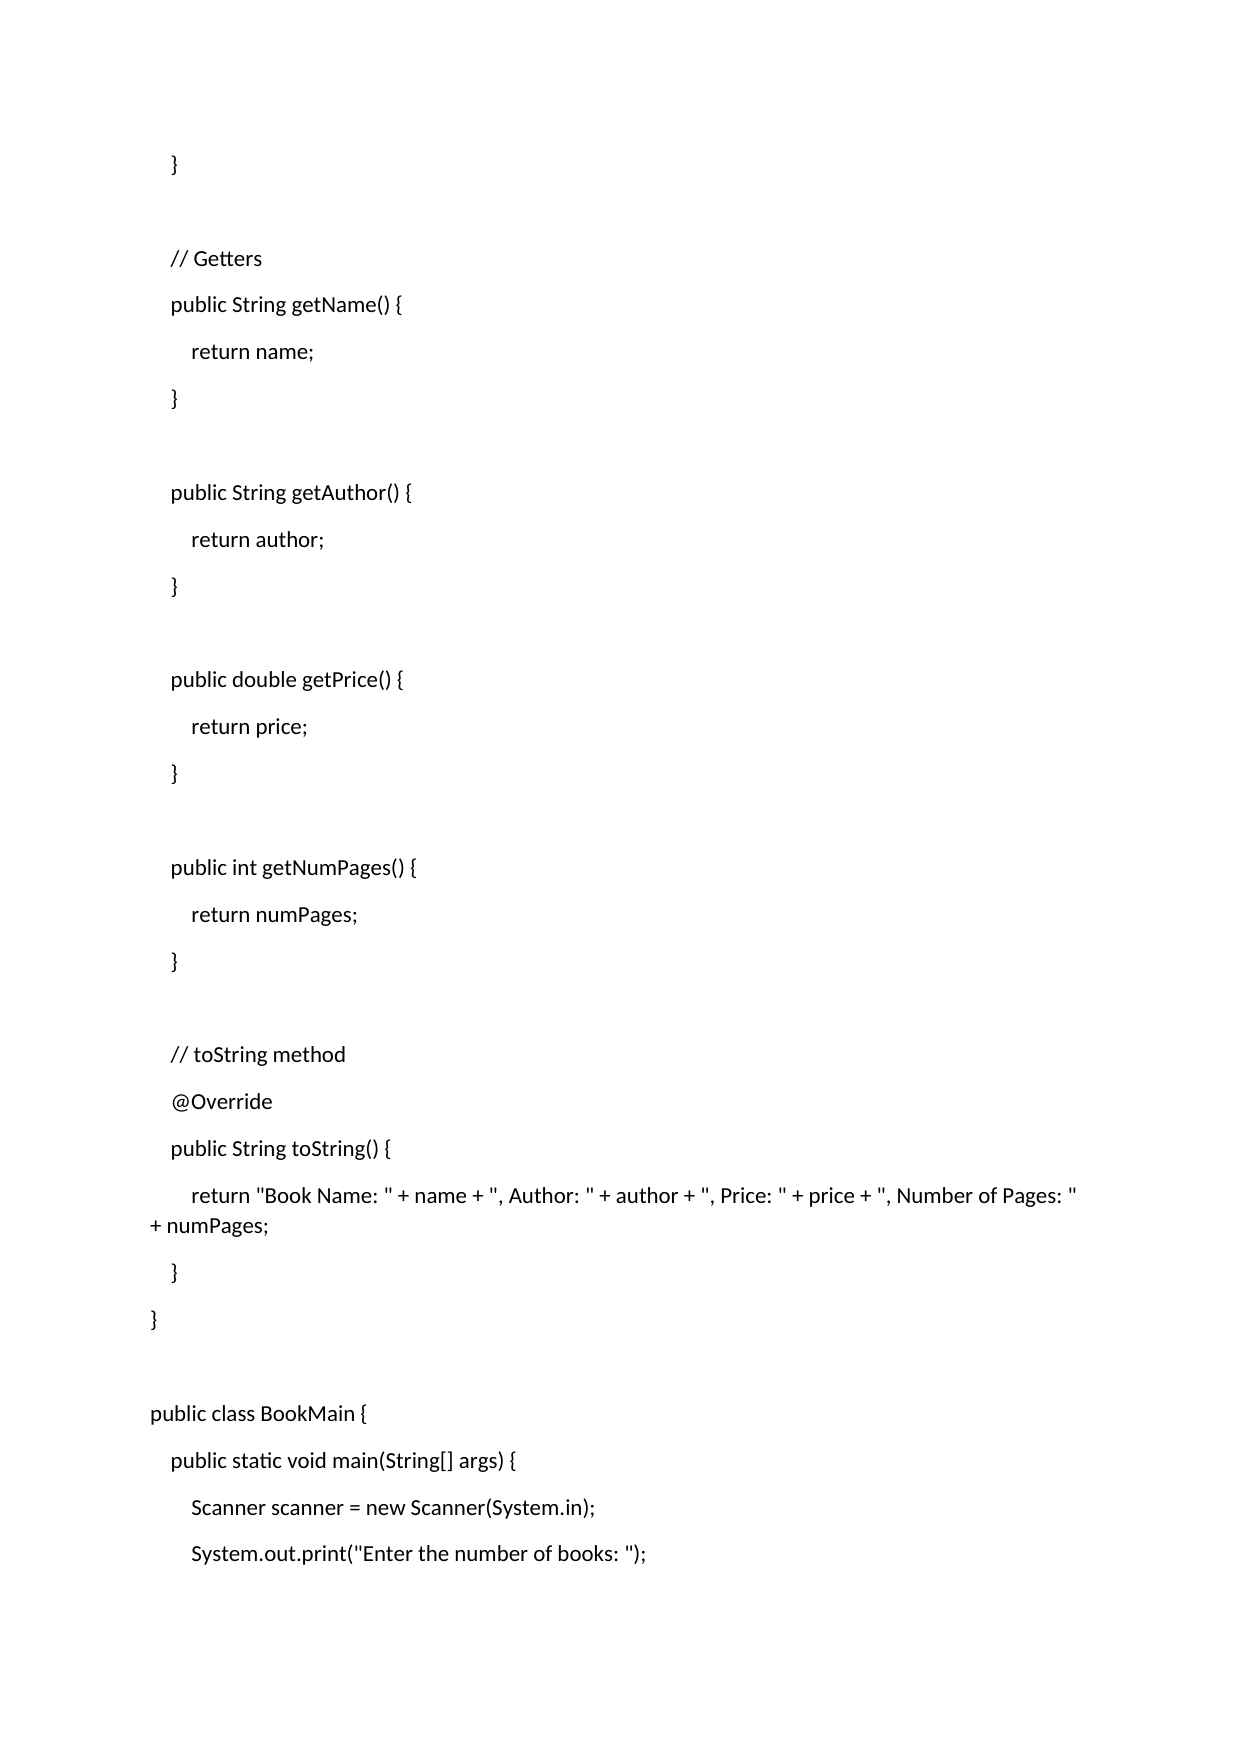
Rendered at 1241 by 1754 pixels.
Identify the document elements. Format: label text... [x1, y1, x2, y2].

text public String getName() { [150, 291, 1090, 319]
text } [150, 947, 1090, 975]
text public String getAuthor() { [150, 478, 1090, 506]
text public class BookMain { [150, 1399, 1090, 1427]
text public int getNumPages() { [150, 853, 1090, 881]
text public String toString() { [150, 1134, 1090, 1162]
text return "Book Name: " + name + ", Author: " + author + ", Price: " + price + ", Number of Pages: " + numPages; [150, 1181, 1090, 1239]
text System.out.print("Enter the number of books: "); [150, 1539, 1090, 1568]
text return name; [150, 337, 1090, 366]
text } [150, 150, 1090, 178]
text public double getPrice() { [150, 666, 1090, 694]
text } [150, 384, 1090, 412]
text @Override [150, 1087, 1090, 1116]
text } [150, 572, 1090, 600]
text // Getters [150, 244, 1090, 272]
text } [150, 1305, 1090, 1333]
text return author; [150, 525, 1090, 553]
text public static void main(String[] args) { [150, 1446, 1090, 1474]
text return price; [150, 712, 1090, 741]
text // toString method [150, 1041, 1090, 1069]
text Scanner scanner = new Scanner(System.in); [150, 1493, 1090, 1521]
text } [150, 1258, 1090, 1286]
text return numPages; [150, 900, 1090, 928]
text } [150, 759, 1090, 787]
